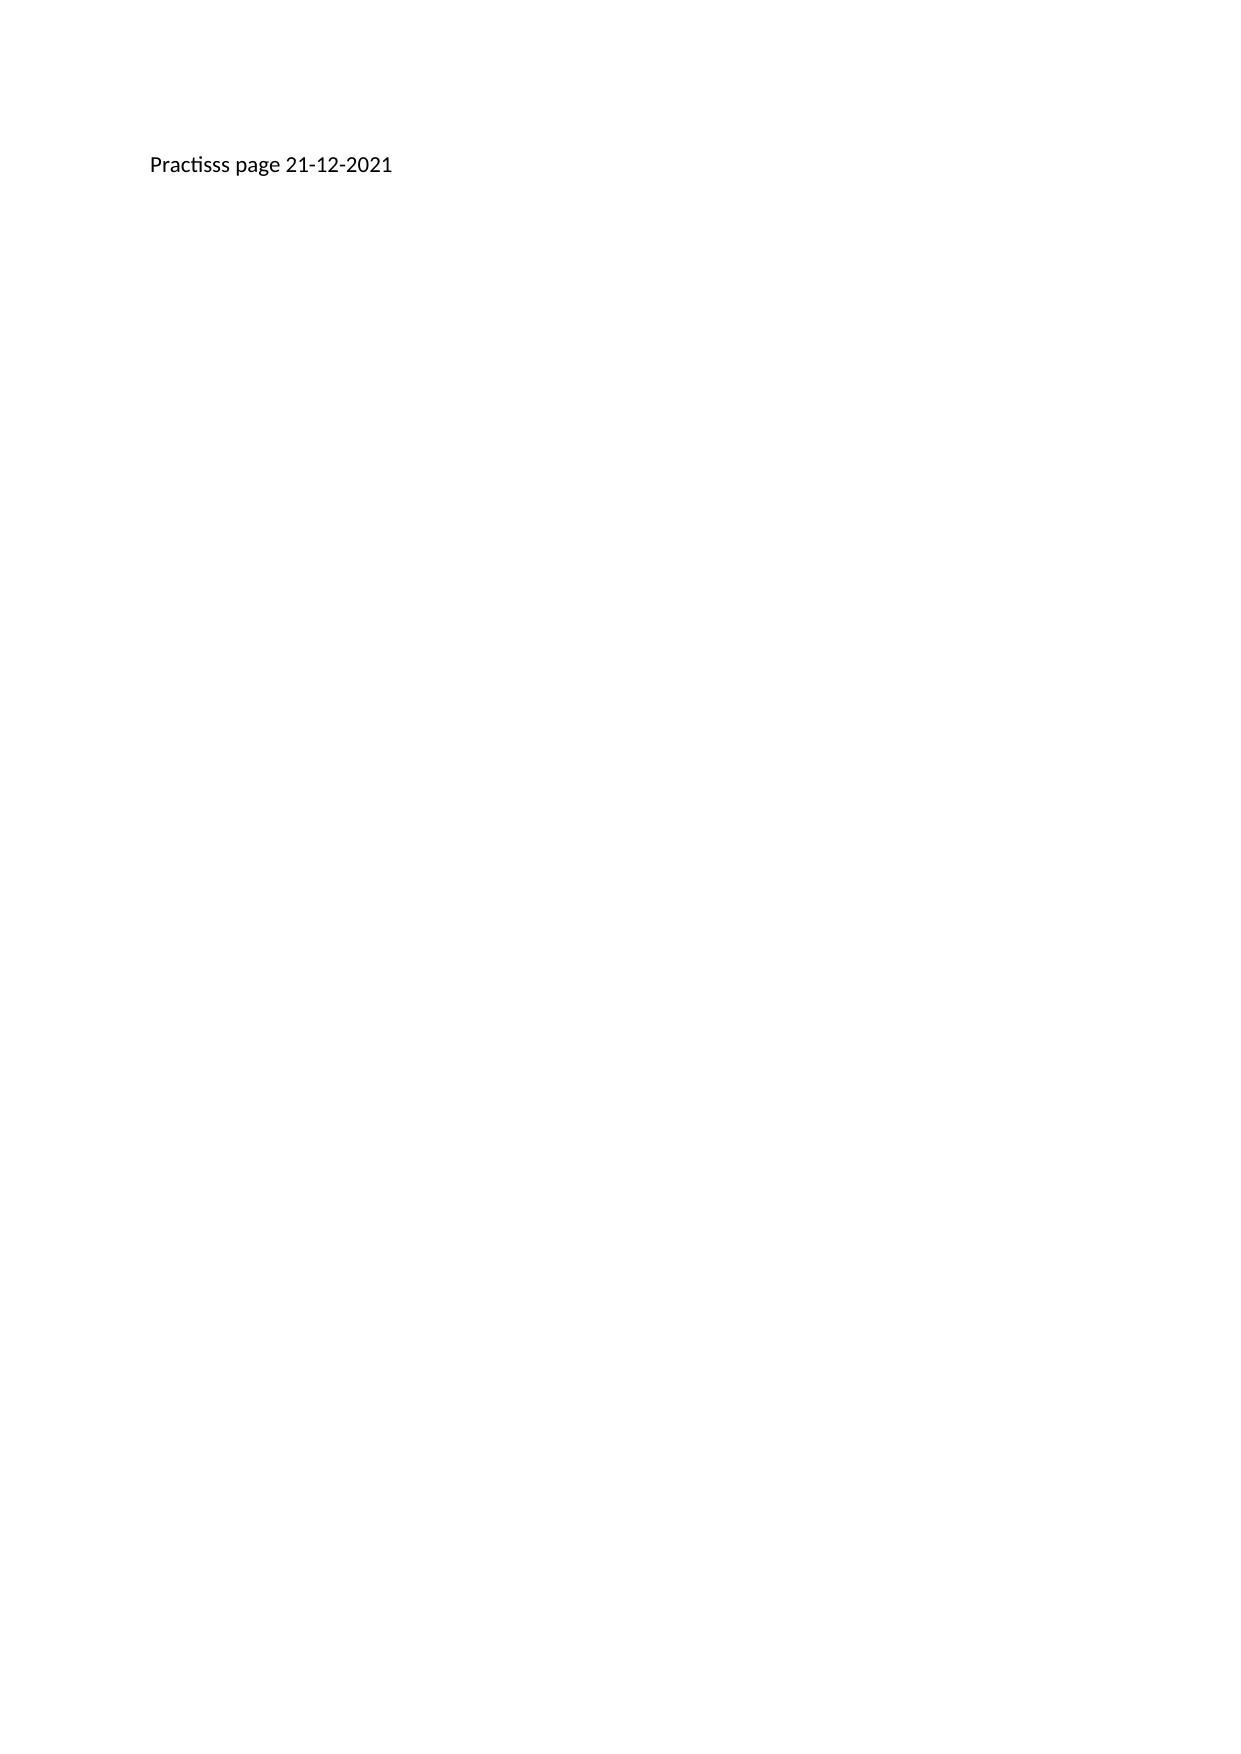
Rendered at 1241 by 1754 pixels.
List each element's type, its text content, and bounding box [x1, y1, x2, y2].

text Practisss page 21-12-2021 [150, 150, 1090, 178]
